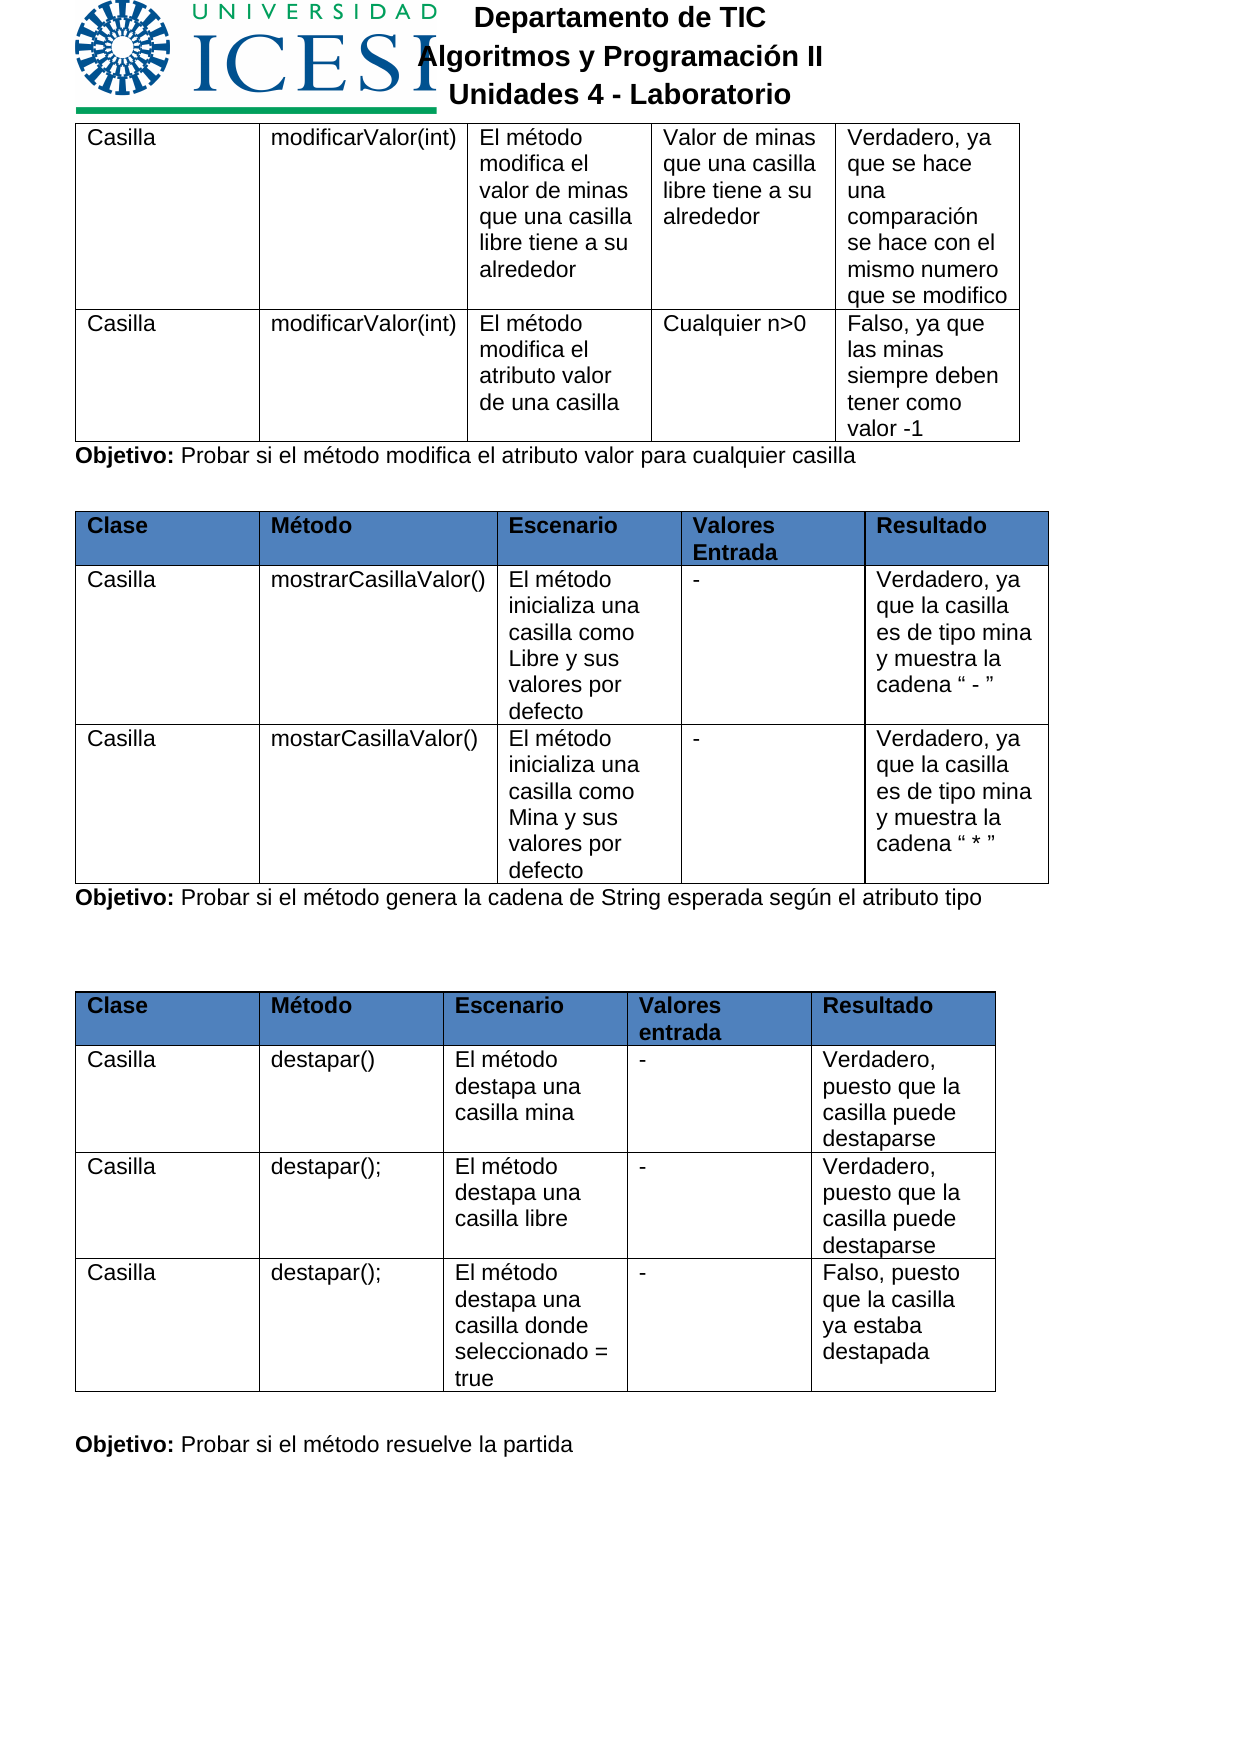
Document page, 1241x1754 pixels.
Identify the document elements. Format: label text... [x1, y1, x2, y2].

table_cell - [628, 1153, 811, 1258]
text Objetivo: Probar si el método genera la cadena de String esperada según el atributo tipo [75, 884, 1165, 911]
table_cell - [628, 1259, 811, 1391]
table_header Resultado [812, 993, 995, 1045]
table_cell Casilla [76, 124, 259, 308]
table_cell modificarValor(int) [260, 310, 467, 441]
table_header Método [260, 512, 497, 565]
table_cell Verdadero, ya que se hace una comparación se hace con el mismo numero que se modifico [836, 124, 1019, 308]
table_cell Casilla [76, 1153, 259, 1258]
table_cell El método modifica el valor de minas que una casilla libre tiene a su alrededor [468, 124, 651, 308]
table_cell - [628, 1046, 811, 1152]
table_header Clase [76, 512, 259, 565]
table_cell mostrarCasillaValor() [260, 566, 497, 724]
picture [425, 49, 430, 58]
table_cell Cualquier n>0 [652, 310, 835, 441]
table_cell El método modifica el atributo valor de una casilla [468, 310, 651, 441]
table_cell El método destapa una casilla libre [444, 1153, 627, 1258]
table_cell destapar() [260, 1046, 443, 1152]
table_cell Verdadero, puesto que la casilla puede destaparse [812, 1153, 995, 1258]
table_cell modificarValor(int) [260, 124, 467, 308]
table_cell Falso, ya que las minas siempre deben tener como valor -1 [836, 310, 1019, 441]
table_cell Verdadero, puesto que la casilla puede destaparse [812, 1046, 995, 1152]
table_cell Verdadero, ya que la casilla es de tipo mina y muestra la cadena “ * ” [866, 725, 1048, 883]
table_header Resultado [866, 512, 1048, 565]
table_cell mostarCasillaValor() [260, 725, 497, 883]
table_header Valores Entrada [682, 512, 864, 565]
table_cell destapar(); [260, 1259, 443, 1391]
table_cell Valor de minas que una casilla libre tiene a su alrededor [652, 124, 835, 308]
table_cell El método destapa una casilla mina [444, 1046, 627, 1152]
table_header Valores entrada [628, 993, 811, 1045]
table_header Escenario [498, 512, 681, 565]
table_cell El método destapa una casilla donde seleccionado = true [444, 1259, 627, 1391]
table_cell Casilla [76, 1046, 259, 1152]
text Objetivo: Probar si el método modifica el atributo valor para cualquier casilla [75, 442, 1165, 469]
table_cell El método inicializa una casilla como Mina y sus valores por defecto [498, 725, 681, 883]
table_cell - [682, 725, 864, 883]
text Objetivo: Probar si el método resuelve la partida [75, 1431, 1165, 1457]
table_cell Casilla [76, 310, 259, 441]
table_cell - [682, 566, 864, 724]
table_cell Casilla [76, 1259, 259, 1391]
table_header Método [260, 993, 443, 1045]
table_cell Casilla [76, 566, 259, 724]
table_cell El método inicializa una casilla como Libre y sus valores por defecto [498, 566, 681, 724]
picture [75, 0, 437, 114]
table_cell Verdadero, ya que la casilla es de tipo mina y muestra la cadena “ - ” [866, 566, 1048, 724]
table_cell Falso, puesto que la casilla ya estaba destapada [812, 1259, 995, 1391]
table_header Clase [76, 993, 259, 1045]
table_header Escenario [444, 993, 627, 1045]
table_cell Casilla [76, 725, 259, 883]
table_cell destapar(); [260, 1153, 443, 1258]
